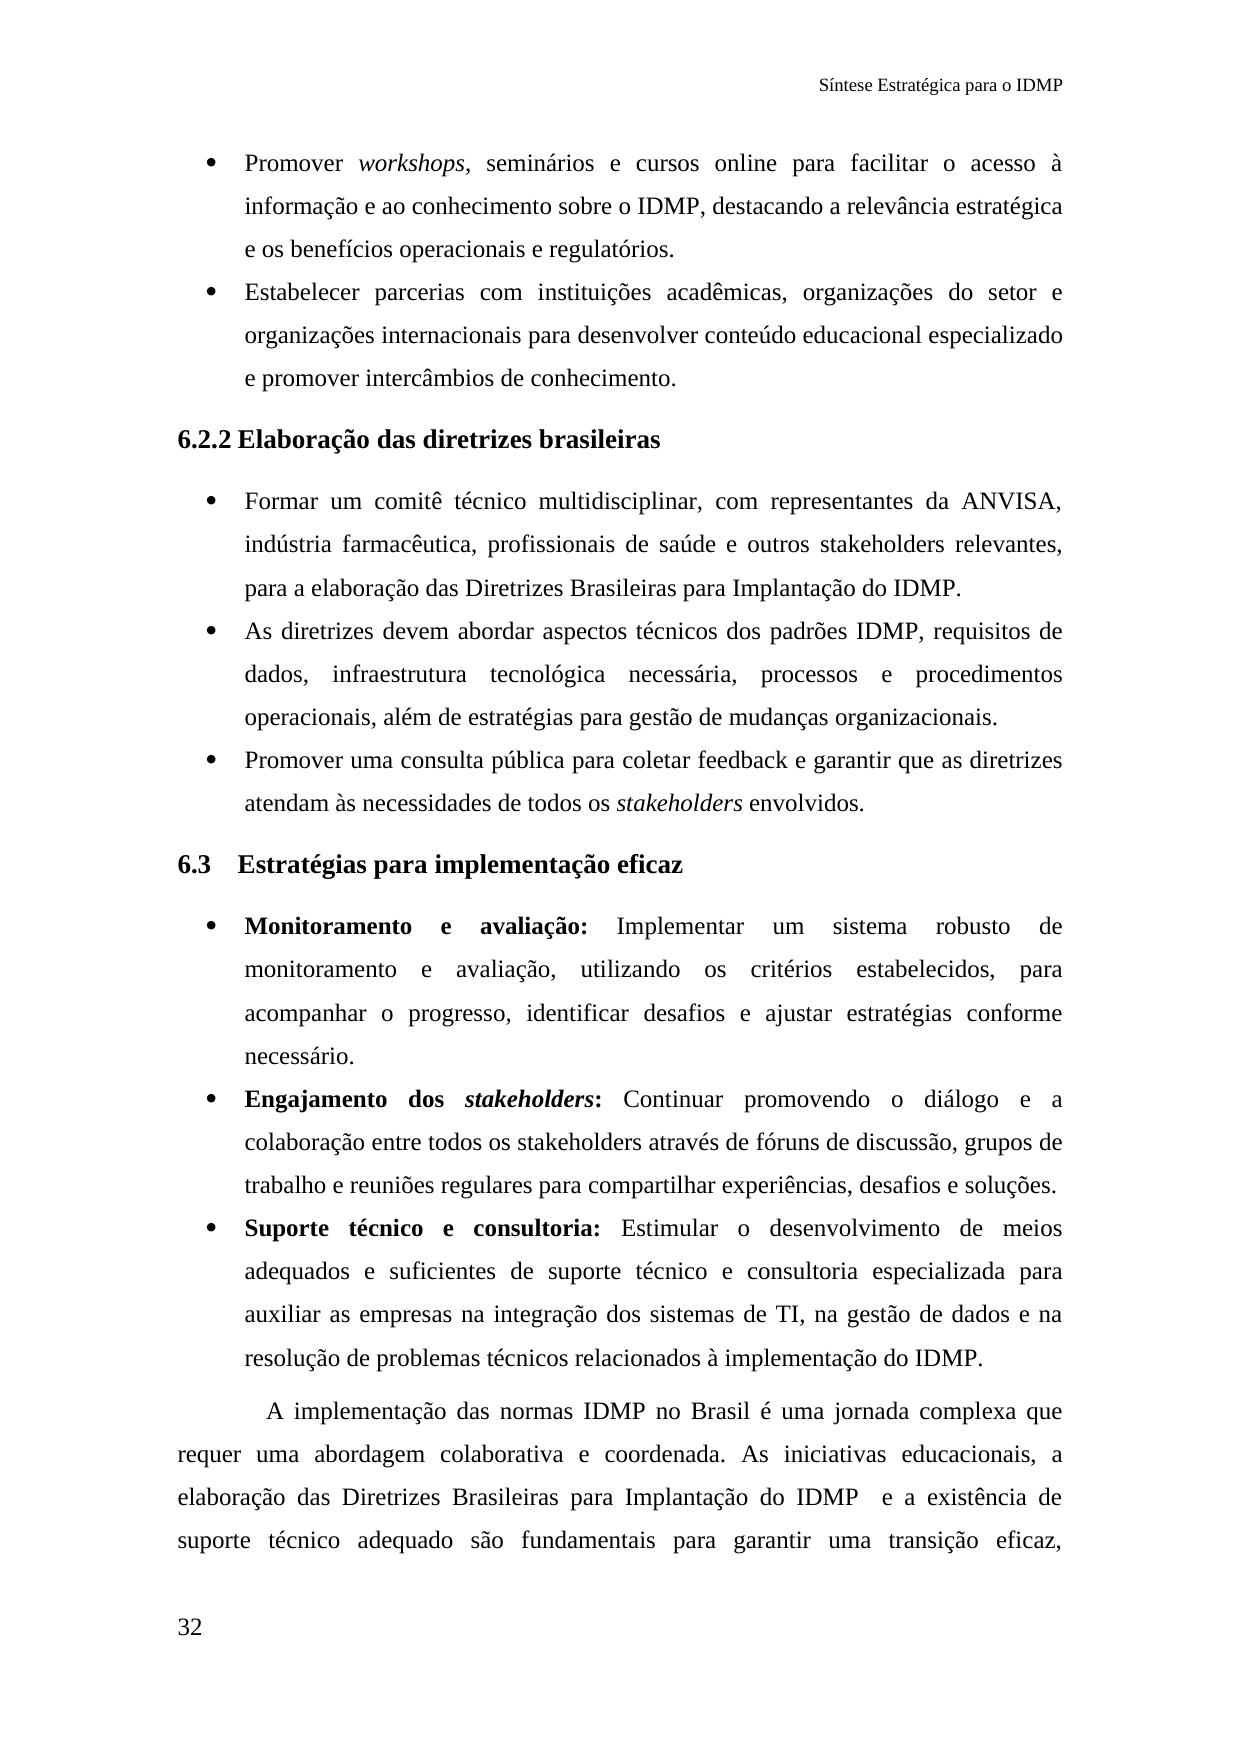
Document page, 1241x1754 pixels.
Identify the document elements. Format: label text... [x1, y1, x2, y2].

subtitle Elaboração das diretrizes brasileiras [177, 423, 1063, 454]
list Promover uma consulta pública para coletar feedback e garantir que as diretrizes atendam às necessidades de todos os stakeholders envolvidos. [207, 745, 1063, 817]
list Promover workshops, seminários e cursos online para facilitar o acesso à informação e ao conhecimento sobre o IDMP, destacando a relevância estratégica e os benefícios operacionais e regulatórios. [207, 148, 1063, 263]
list Suporte técnico e consultoria: Estimular o desenvolvimento de meios adequados e suficientes de suporte técnico e consultoria especializada para auxiliar as empresas na integração dos sistemas de TI, na gestão de dados e na resolução de problemas técnicos relacionados à implementação do IDMP. [207, 1213, 1063, 1371]
list Monitoramento e avaliação: Implementar um sistema robusto de monitoramento e avaliação, utilizando os critérios estabelecidos, para acompanhar o progresso, identificar desafios e ajustar estratégias conforme necessário. [207, 911, 1063, 1069]
subtitle Estratégias para implementação eficaz [177, 848, 1063, 879]
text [177, 1396, 1063, 1554]
list Estabelecer parcerias com instituições acadêmicas, organizações do setor e organizações internacionais para desenvolver conteúdo educacional especializado e promover intercâmbios de conhecimento. [207, 277, 1063, 392]
list As diretrizes devem abordar aspectos técnicos dos padrões IDMP, requisitos de dados, infraestrutura tecnológica necessária, processos e procedimentos operacionais, além de estratégias para gestão de mudanças organizacionais. [207, 616, 1063, 731]
list Formar um comitê técnico multidisciplinar, com representantes da ANVISA, indústria farmacêutica, profissionais de saúde e outros stakeholders relevantes, para a elaboração das Diretrizes Brasileiras para Implantação do IDMP. [207, 486, 1063, 601]
list Engajamento dos stakeholders: Continuar promovendo o diálogo e a colaboração entre todos os stakeholders através de fóruns de discussão, grupos de trabalho e reuniões regulares para compartilhar experiências, desafios e soluções. [207, 1084, 1063, 1199]
